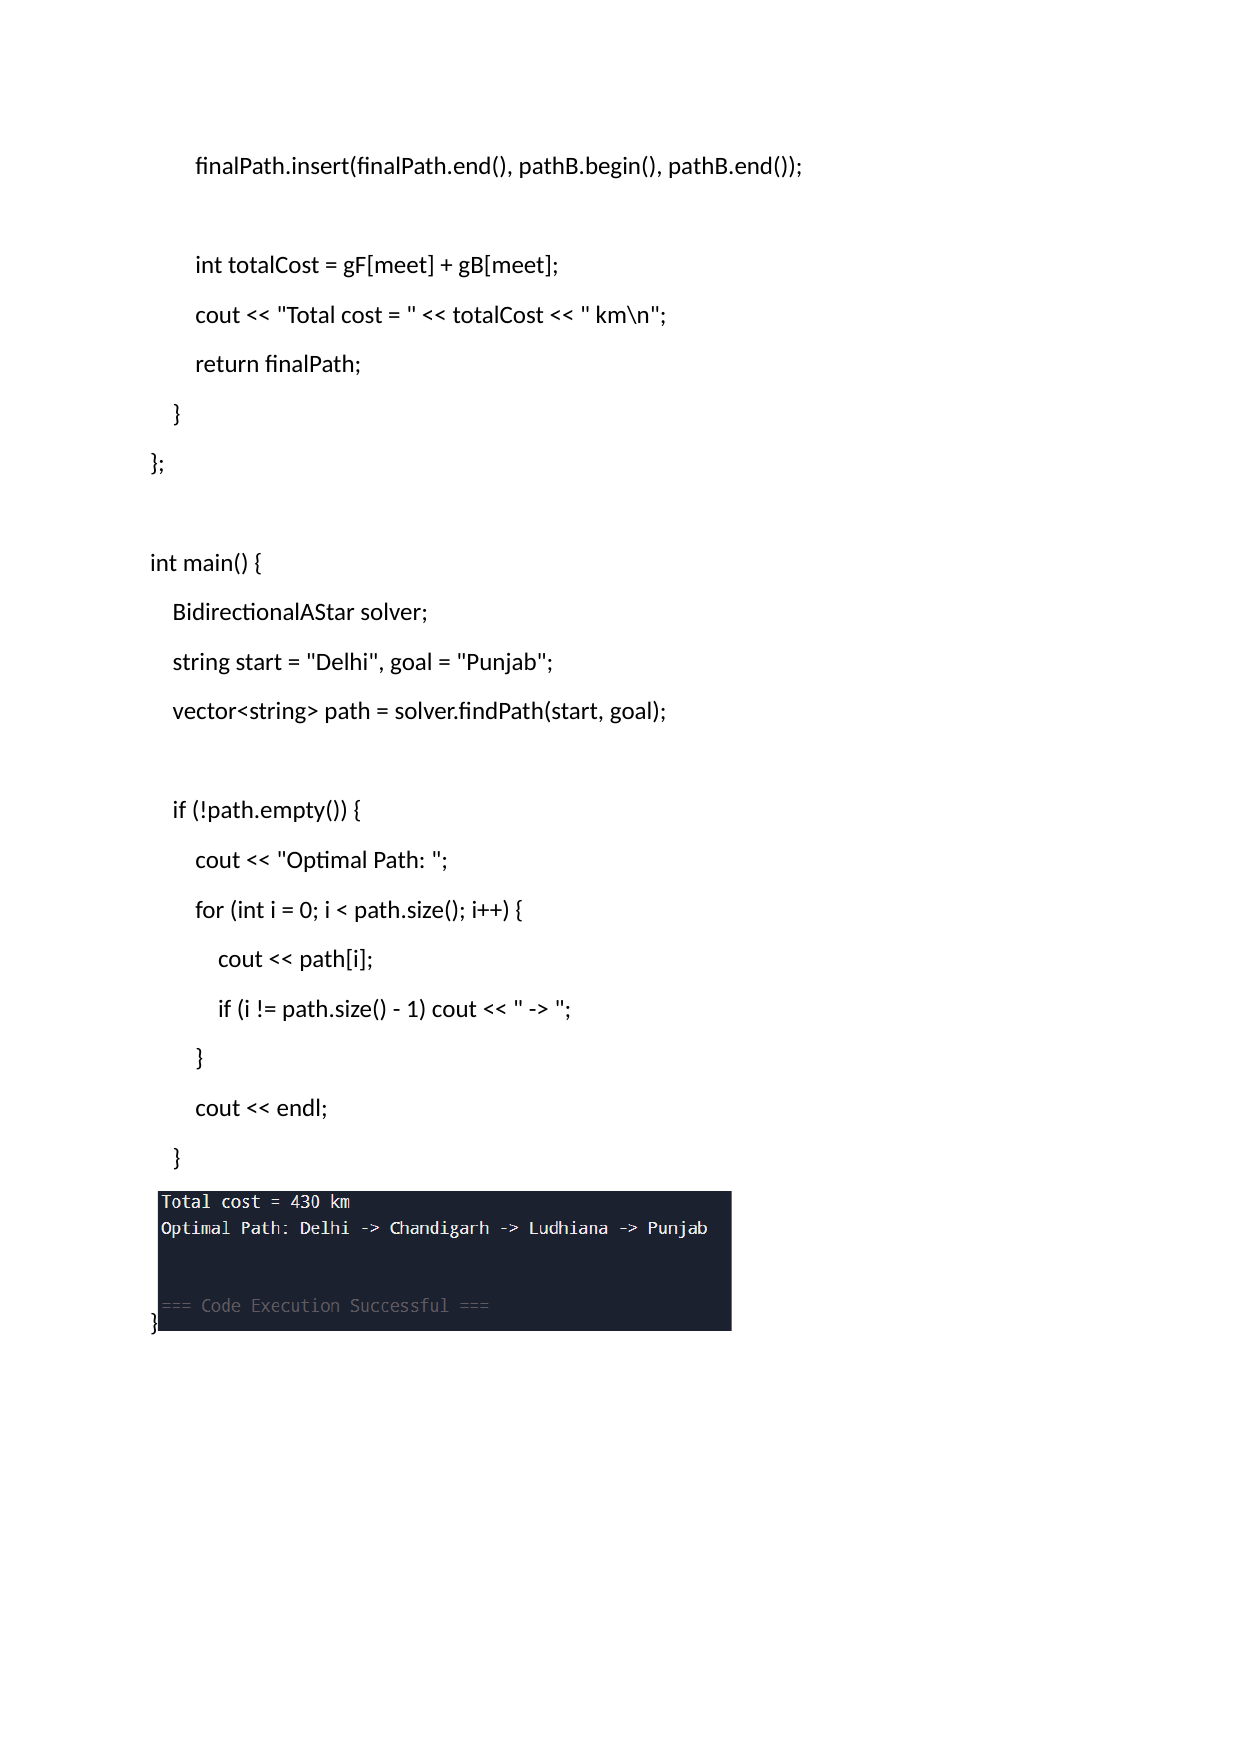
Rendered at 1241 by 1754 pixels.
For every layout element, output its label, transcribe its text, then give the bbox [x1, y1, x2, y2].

text } [150, 1042, 1090, 1073]
text }; [150, 447, 1090, 478]
text string start = "Delhi", goal = "Punjab"; [150, 646, 1090, 676]
text cout << endl; [150, 1092, 1090, 1123]
text return finalPath; [150, 348, 1090, 379]
text int main() { [150, 547, 1090, 577]
text cout << "Total cost = " << totalCost << " km\n"; [150, 299, 1090, 329]
text finalPath.insert(finalPath.end(), pathB.begin(), pathB.end()); [150, 150, 1090, 181]
text int totalCost = gF[meet] + gB[meet]; [150, 249, 1090, 280]
text BidirectionalAStar solver; [150, 596, 1090, 627]
text } [150, 398, 1090, 428]
text cout << path[i]; [150, 943, 1090, 974]
text vector<string> path = solver.findPath(start, goal); [150, 695, 1090, 726]
picture [157, 1191, 732, 1331]
text if (i != path.size() - 1) cout << " -> "; [150, 993, 1090, 1023]
text } [150, 1142, 1090, 1172]
text if (!path.empty()) { [150, 794, 1090, 825]
text cout << "Optimal Path: "; [150, 844, 1090, 875]
text for (int i = 0; i < path.size(); i++) { [150, 894, 1090, 924]
